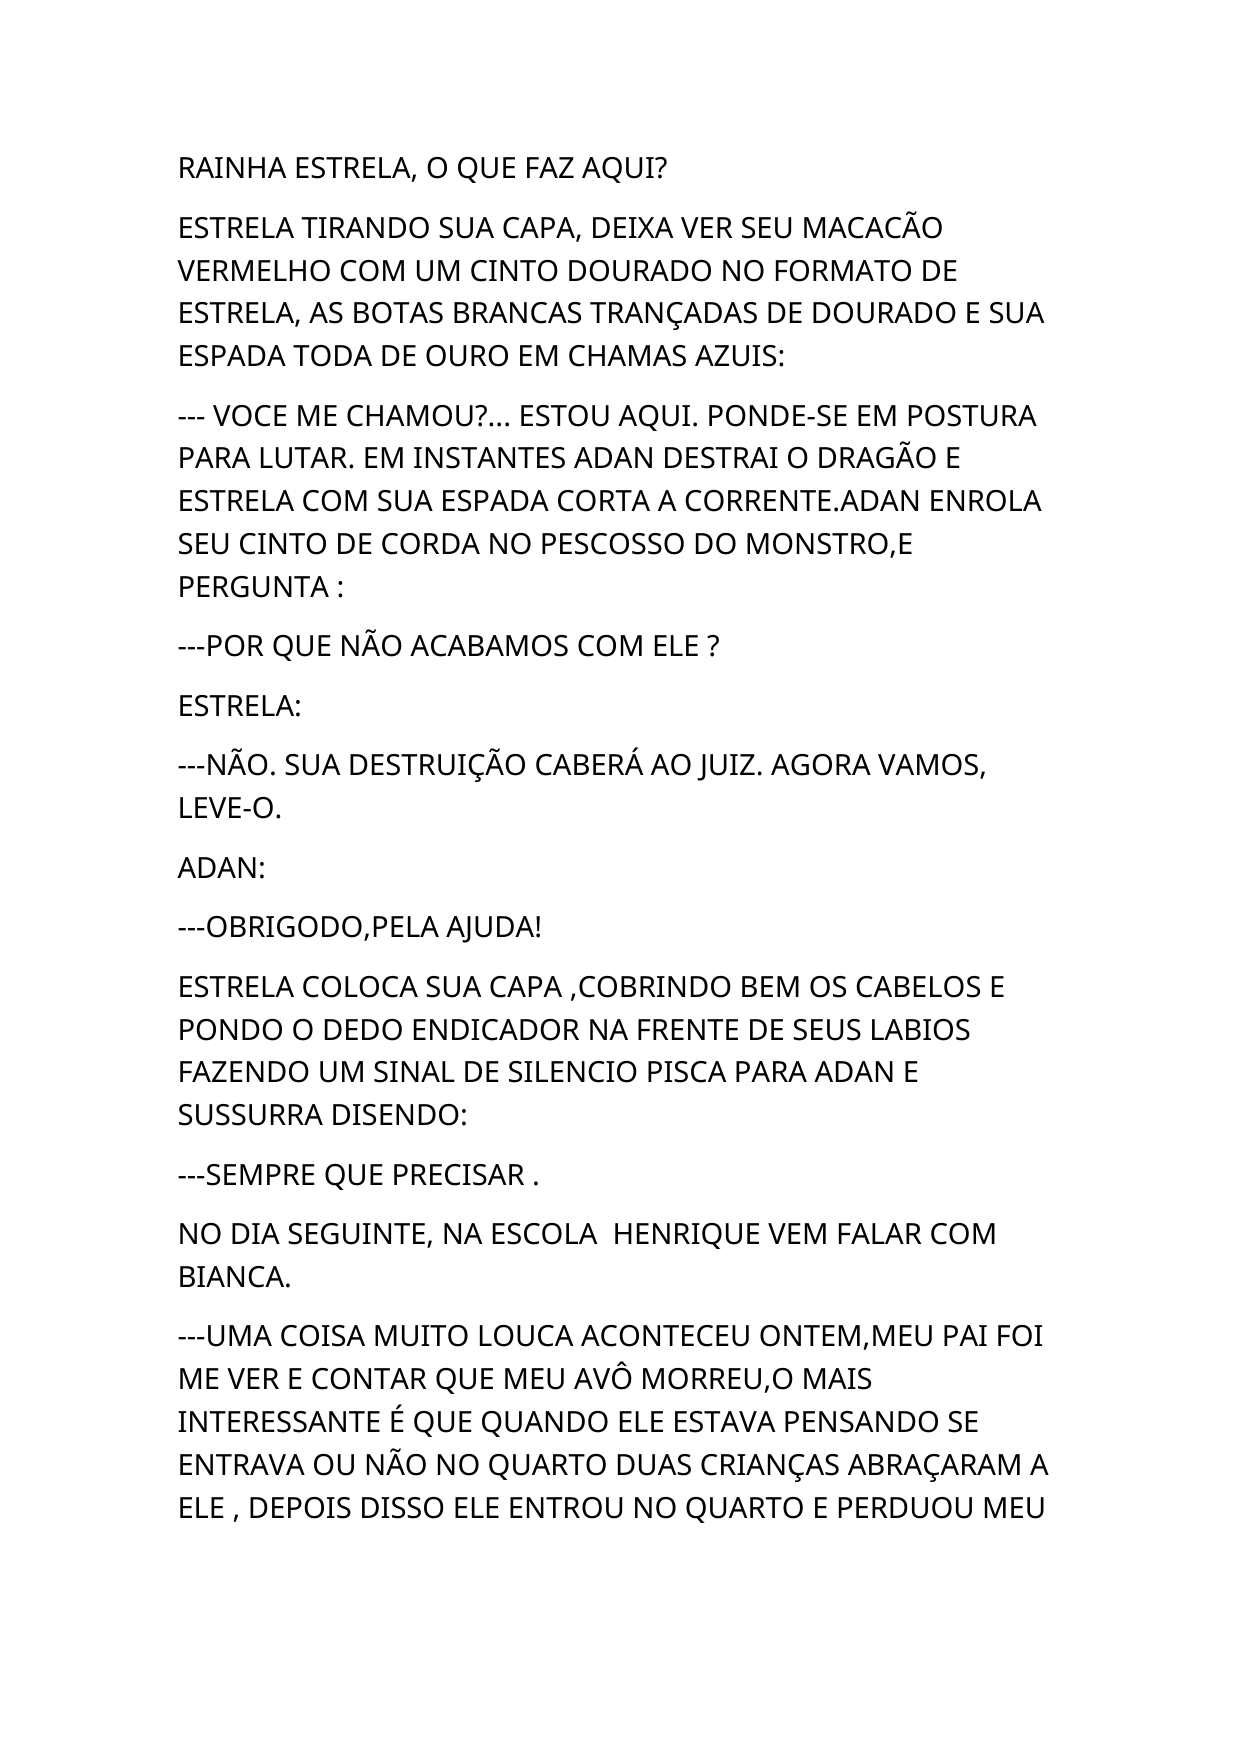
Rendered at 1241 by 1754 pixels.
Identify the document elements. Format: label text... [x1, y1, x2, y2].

text ESTRELA: [177, 685, 1063, 725]
text ---POR QUE NÃO ACABAMOS COM ELE ? [177, 626, 1063, 665]
text ---OBRIGODO,PELA AJUDA! [177, 906, 1063, 946]
text ESTRELA COLOCA SUA CAPA ,COBRINDO BEM OS CABELOS E PONDO O DEDO ENDICADOR NA FRENTE DE SEUS LABIOS FAZENDO UM SINAL DE SILENCIO PISCA PARA ADAN E SUSSURRA DISENDO: [177, 966, 1063, 1134]
text ---NÃO. SUA DESTRUIÇÃO CABERÁ AO JUIZ. AGORA VAMOS, LEVE-O. [177, 745, 1063, 827]
text NO DIA SEGUINTE, NA ESCOLA HENRIQUE VEM FALAR COM BIANCA. [177, 1213, 1063, 1296]
text ---SEMPRE QUE PRECISAR . [177, 1154, 1063, 1193]
text --- VOCE ME CHAMOU?... ESTOU AQUI. PONDE-SE EM POSTURA PARA LUTAR. EM INSTANTES ADAN DESTRAI O DRAGÃO E ESTRELA COM SUA ESPADA CORTA A CORRENTE.ADAN ENROLA SEU CINTO DE CORDA NO PESCOSSO DO MONSTRO,E PERGUNTA : [177, 395, 1063, 606]
text RAINHA ESTRELA, O QUE FAZ AQUI? [177, 148, 1063, 187]
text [177, 1316, 1063, 1527]
text ESTRELA TIRANDO SUA CAPA, DEIXA VER SEU MACACÃO VERMELHO COM UM CINTO DOURADO NO FORMATO DE ESTRELA, AS BOTAS BRANCAS TRANÇADAS DE DOURADO E SUA ESPADA TODA DE OURO EM CHAMAS AZUIS: [177, 207, 1063, 375]
text ADAN: [177, 847, 1063, 887]
